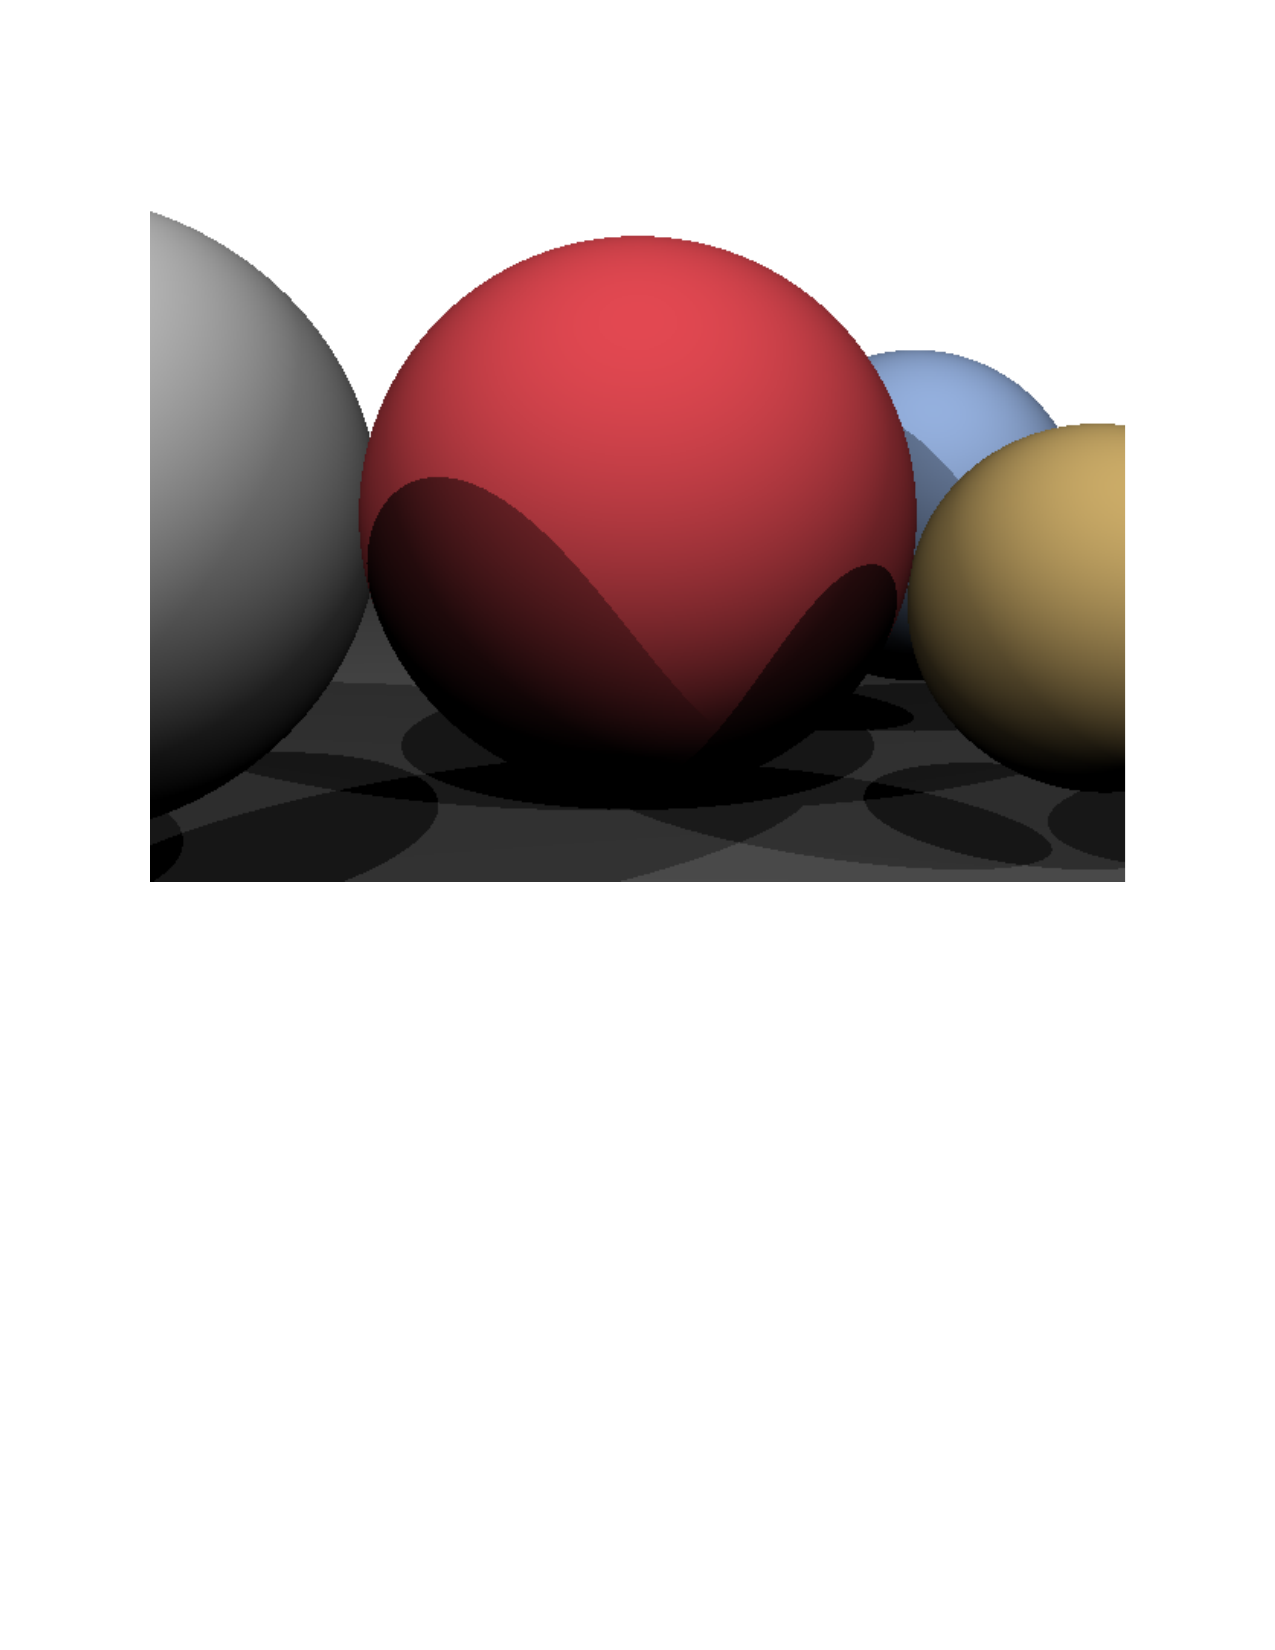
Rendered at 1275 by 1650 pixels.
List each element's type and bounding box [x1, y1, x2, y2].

picture [150, 150, 1125, 882]
